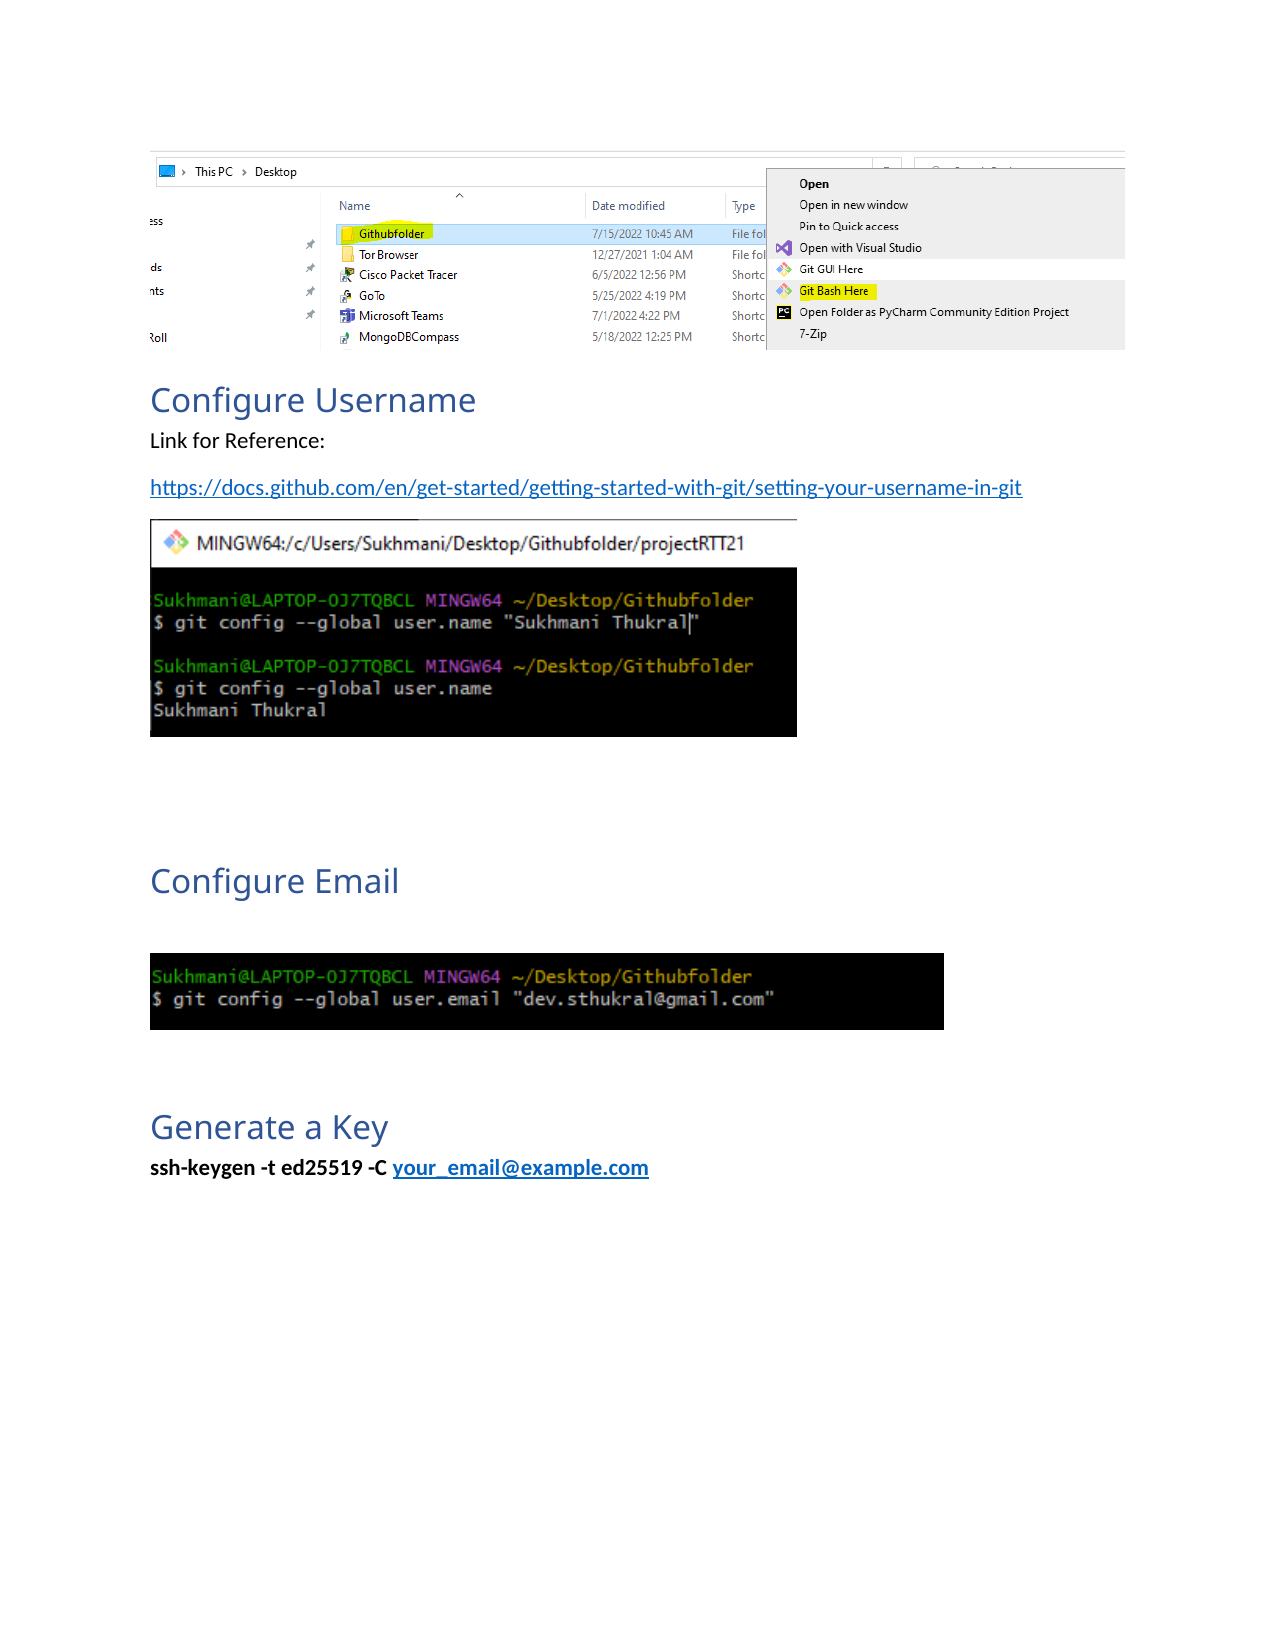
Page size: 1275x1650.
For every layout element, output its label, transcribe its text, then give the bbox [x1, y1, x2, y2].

text https://docs.github.com/en/get-started/getting-started-with-git/setting-your-username-in-git [150, 473, 1125, 501]
subtitle Generate a Key [150, 1104, 1125, 1149]
picture [150, 953, 944, 1030]
text ssh-keygen -t ed25519 -C your_email@example.com [150, 1153, 1125, 1181]
text Link for Reference: [150, 426, 1125, 454]
picture [150, 519, 797, 737]
subtitle Configure Username [150, 377, 1125, 422]
picture [150, 150, 1125, 350]
subtitle Configure Email [150, 858, 1125, 903]
